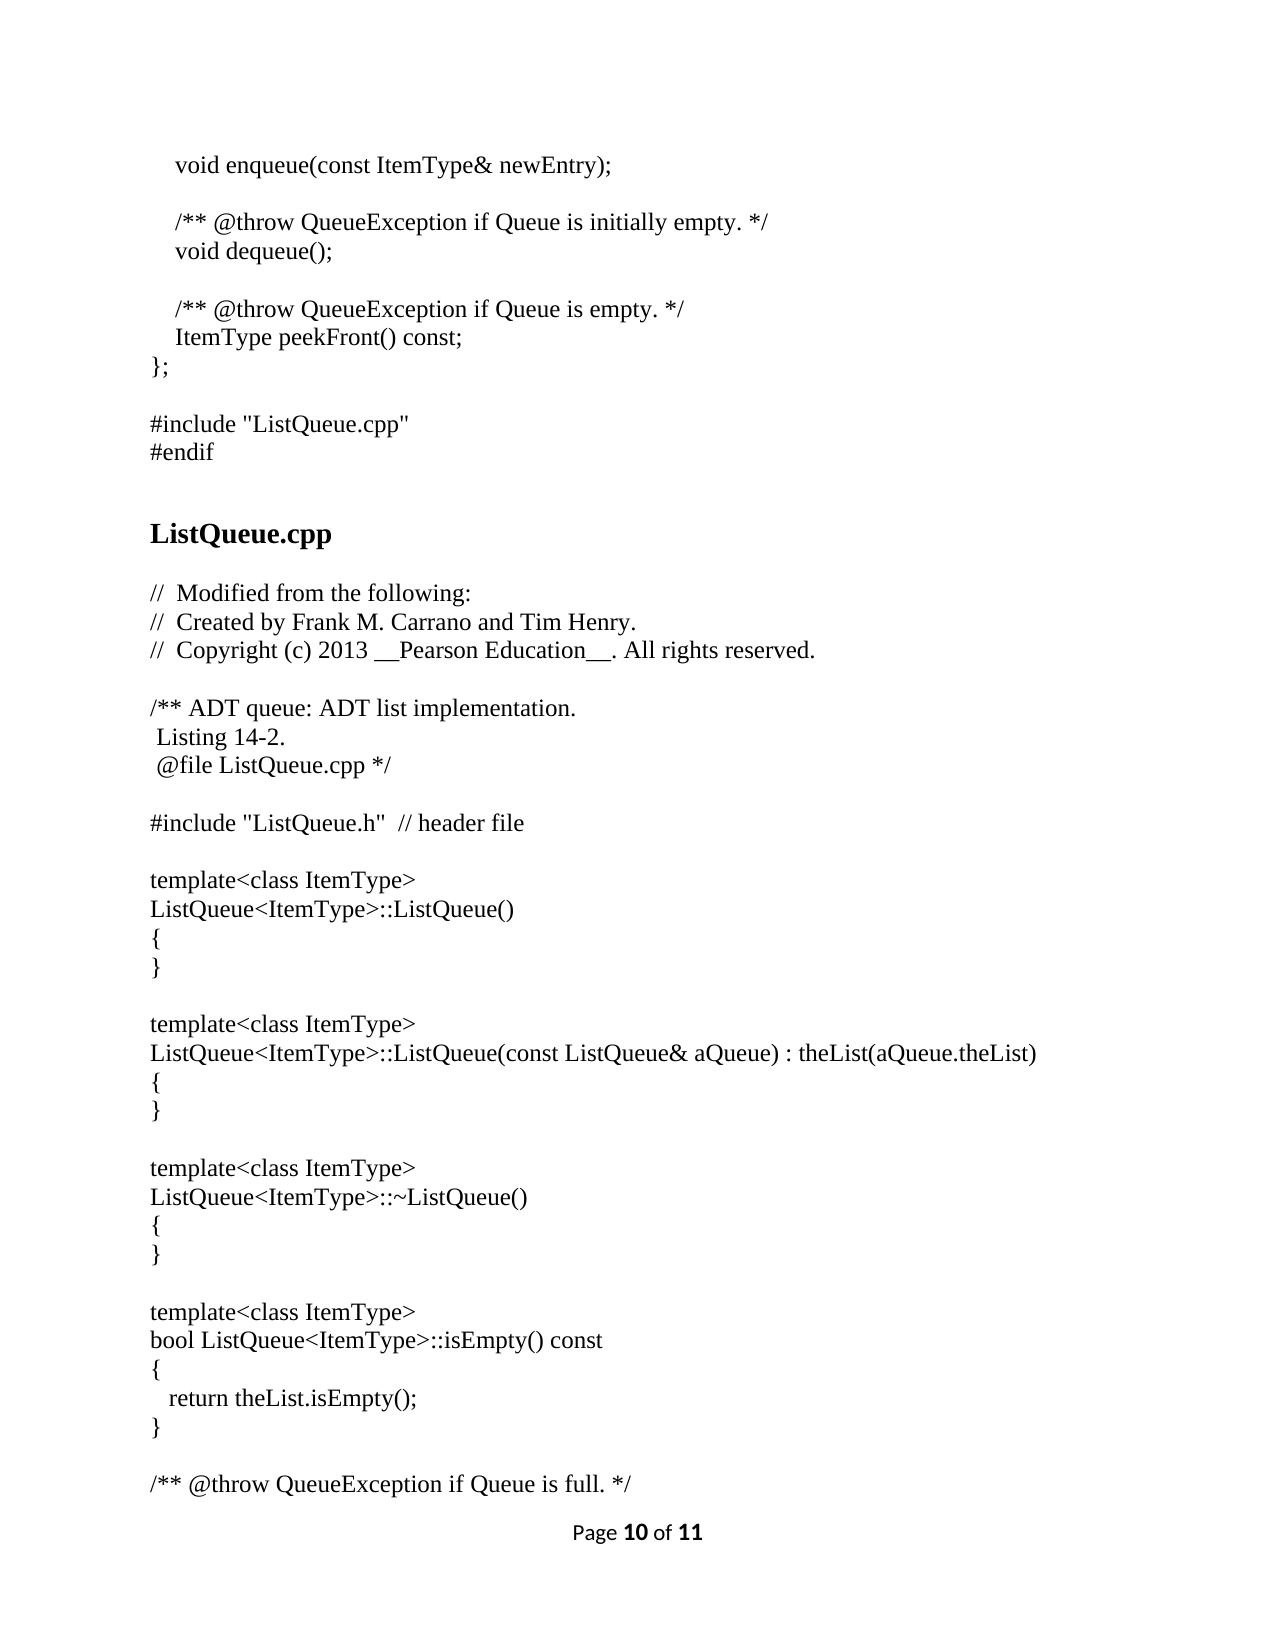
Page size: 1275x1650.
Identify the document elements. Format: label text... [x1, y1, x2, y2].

text // Created by Frank M. Carrano and Tim Henry. [150, 607, 1125, 636]
text }; [150, 351, 1125, 380]
text template<class ItemType> [150, 866, 1125, 894]
text // Copyright (c) 2013 __Pearson Education__. All rights reserved. [150, 636, 1125, 664]
text // Modified from the following: [150, 578, 1125, 607]
text } [150, 1412, 1125, 1441]
text template<class ItemType> [150, 1009, 1125, 1038]
text void enqueue(const ItemType& newEntry); [150, 150, 1125, 179]
text void dequeue(); [150, 236, 1125, 265]
text { [150, 1067, 1125, 1096]
text #include "ListQueue.cpp" [150, 409, 1125, 437]
text { [150, 1354, 1125, 1383]
text #include "ListQueue.h" // header file [150, 808, 1125, 837]
text @file ListQueue.cpp */ [150, 751, 1125, 779]
text #endif [150, 437, 1125, 466]
text { [150, 923, 1125, 952]
text ListQueue<ItemType>::ListQueue(const ListQueue& aQueue) : theList(aQueue.theList) [150, 1038, 1125, 1067]
text /** @throw QueueException if Queue is initially empty. */ [150, 207, 1125, 236]
text return theList.isEmpty(); [150, 1383, 1125, 1412]
text ItemType peekFront() const; [150, 322, 1125, 351]
text ListQueue<ItemType>::ListQueue() [150, 894, 1125, 923]
text /** ADT queue: ADT list implementation. [150, 693, 1125, 722]
text } [150, 1239, 1125, 1268]
text } [150, 952, 1125, 981]
text ListQueue.cpp [150, 516, 1125, 549]
text template<class ItemType> [150, 1153, 1125, 1182]
text } [150, 1096, 1125, 1124]
text Listing 14-2. [150, 722, 1125, 751]
text /** @throw QueueException if Queue is empty. */ [150, 294, 1125, 322]
text template<class ItemType> [150, 1297, 1125, 1326]
text /** @throw QueueException if Queue is full. */ [150, 1469, 1125, 1498]
text ListQueue<ItemType>::~ListQueue() [150, 1182, 1125, 1211]
text bool ListQueue<ItemType>::isEmpty() const [150, 1326, 1125, 1354]
text { [150, 1211, 1125, 1239]
